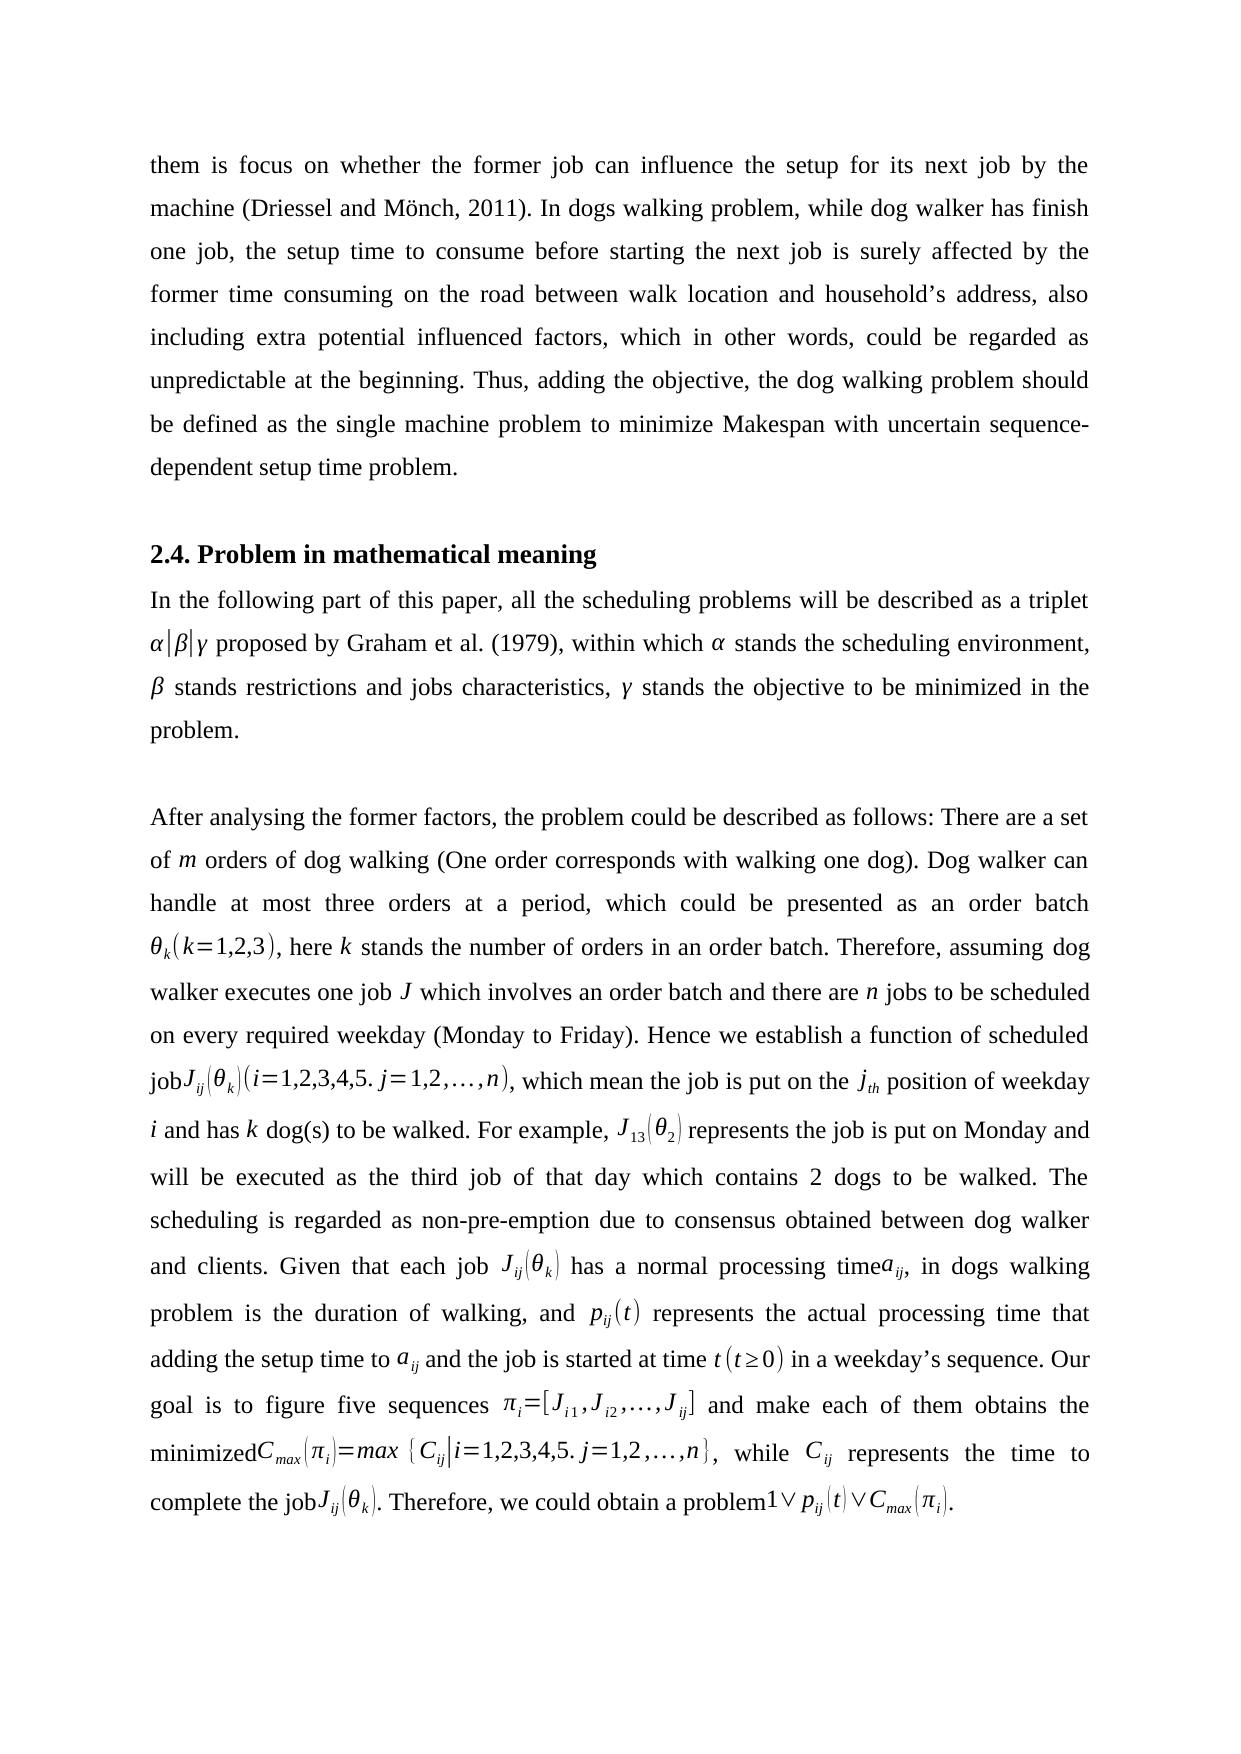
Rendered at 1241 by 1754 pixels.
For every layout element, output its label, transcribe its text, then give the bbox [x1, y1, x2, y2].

text After analysing the former factors, the problem could be described as follows: There are a set of orders of dog walking (One order corresponds with walking one dog). Dog walker can handle at most three orders at a period, which could be presented as an order batch, here stands the number of orders in an order batch. Therefore, assuming dog walker executes one job which involves an order batch and there are jobs to be scheduled on every required weekday (Monday to Friday). Hence we establish a function of scheduled job, which mean the job is put on the position of weekday and has dog(s) to be walked. For example, represents the job is put on Monday and will be executed as the third job of that day which contains 2 dogs to be walked. The scheduling is regarded as non-pre-emption due to consensus obtained between dog walker and clients. Given that each job has a normal processing time, in dogs walking problem is the duration of walking, and represents the actual processing time that adding the setup time to and the job is started at time in a weekday’s sequence. Our goal is to figure five sequences and make each of them obtains the minimized, while represents the time to complete the job. Therefore, we could obtain a problem. [150, 802, 1090, 1518]
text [150, 150, 1090, 481]
text In the following part of this paper, all the scheduling problems will be described as a triplet proposed by Graham et al. (1979), within which stands the scheduling environment, stands restrictions and jobs characteristics, stands the objective to be minimized in the problem. [150, 585, 1090, 744]
subtitle 2.4. Problem in mathematical meaning [150, 538, 1090, 569]
